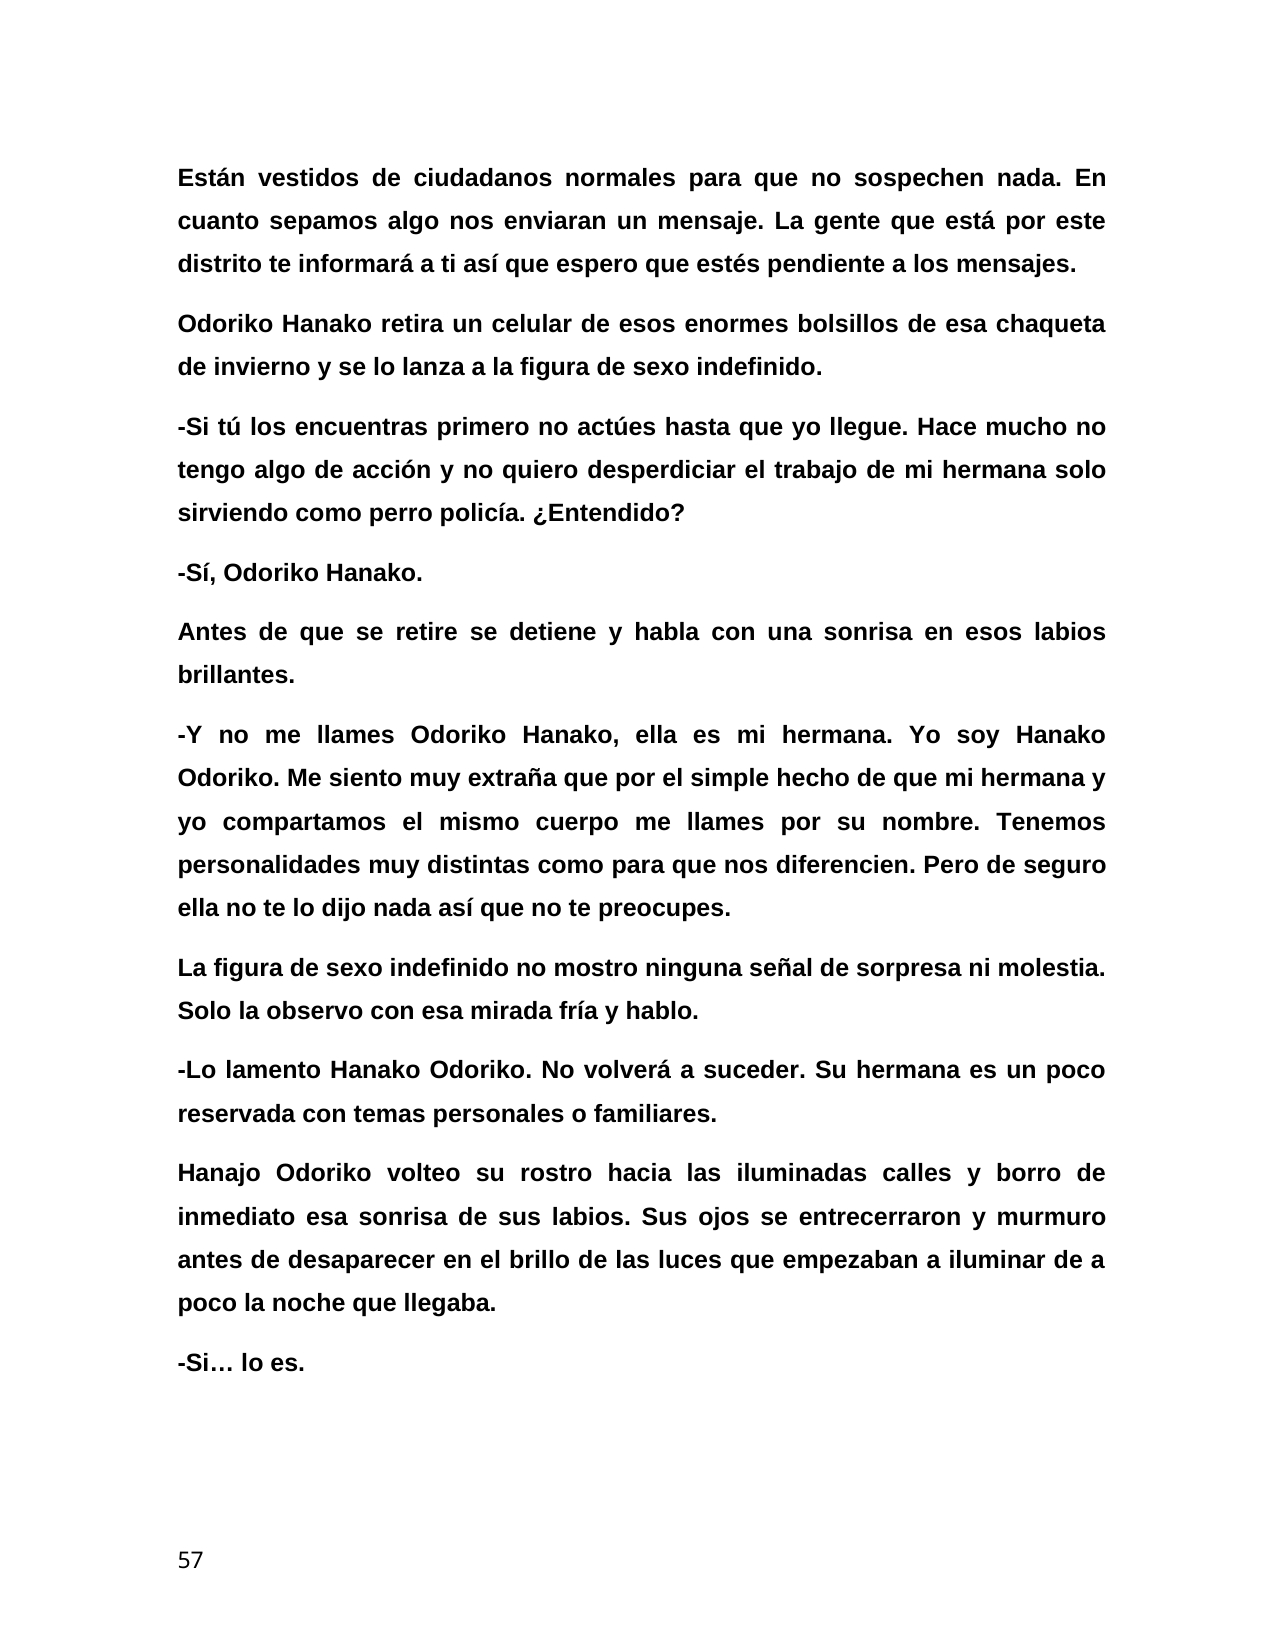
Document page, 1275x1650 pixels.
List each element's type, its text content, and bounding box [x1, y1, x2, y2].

text Antes de que se retire se detiene y habla con una sonrisa en esos labios brillantes. [177, 617, 1107, 689]
text -Sí, Odoriko Hanako. [177, 557, 1107, 586]
text La figura de sexo indefinido no mostro ninguna señal de sorpresa ni molestia. Solo la observo con esa mirada fría y hablo. [177, 952, 1107, 1024]
text -Lo lamento Hanako Odoriko. No volverá a suceder. Su hermana es un poco reservada con temas personales o familiares. [177, 1055, 1107, 1127]
text -Si tú los encuentras primero no actúes hasta que yo llegue. Hace mucho no tengo algo de acción y no quiero desperdiciar el trabajo de mi hermana solo sirviendo como perro policía. ¿Entendido? [177, 411, 1107, 526]
text -Y no me llames Odoriko Hanako, ella es mi hermana. Yo soy Hanako Odoriko. Me siento muy extraña que por el simple hecho de que mi hermana y yo compartamos el mismo cuerpo me llames por su nombre. Tenemos personalidades muy distintas como para que nos diferencien. Pero de seguro ella no te lo dijo nada así que no te preocupes. [177, 720, 1107, 921]
text Odoriko Hanako retira un celular de esos enormes bolsillos de esa chaqueta de invierno y se lo lanza a la figura de sexo indefinido. [177, 308, 1107, 380]
text -Si… lo es. [177, 1347, 1107, 1376]
text Hanajo Odoriko volteo su rostro hacia las iluminadas calles y borro de inmediato esa sonrisa de sus labios. Sus ojos se entrecerraron y murmuro antes de desaparecer en el brillo de las luces que empezaban a iluminar de a poco la noche que llegaba. [177, 1158, 1107, 1316]
